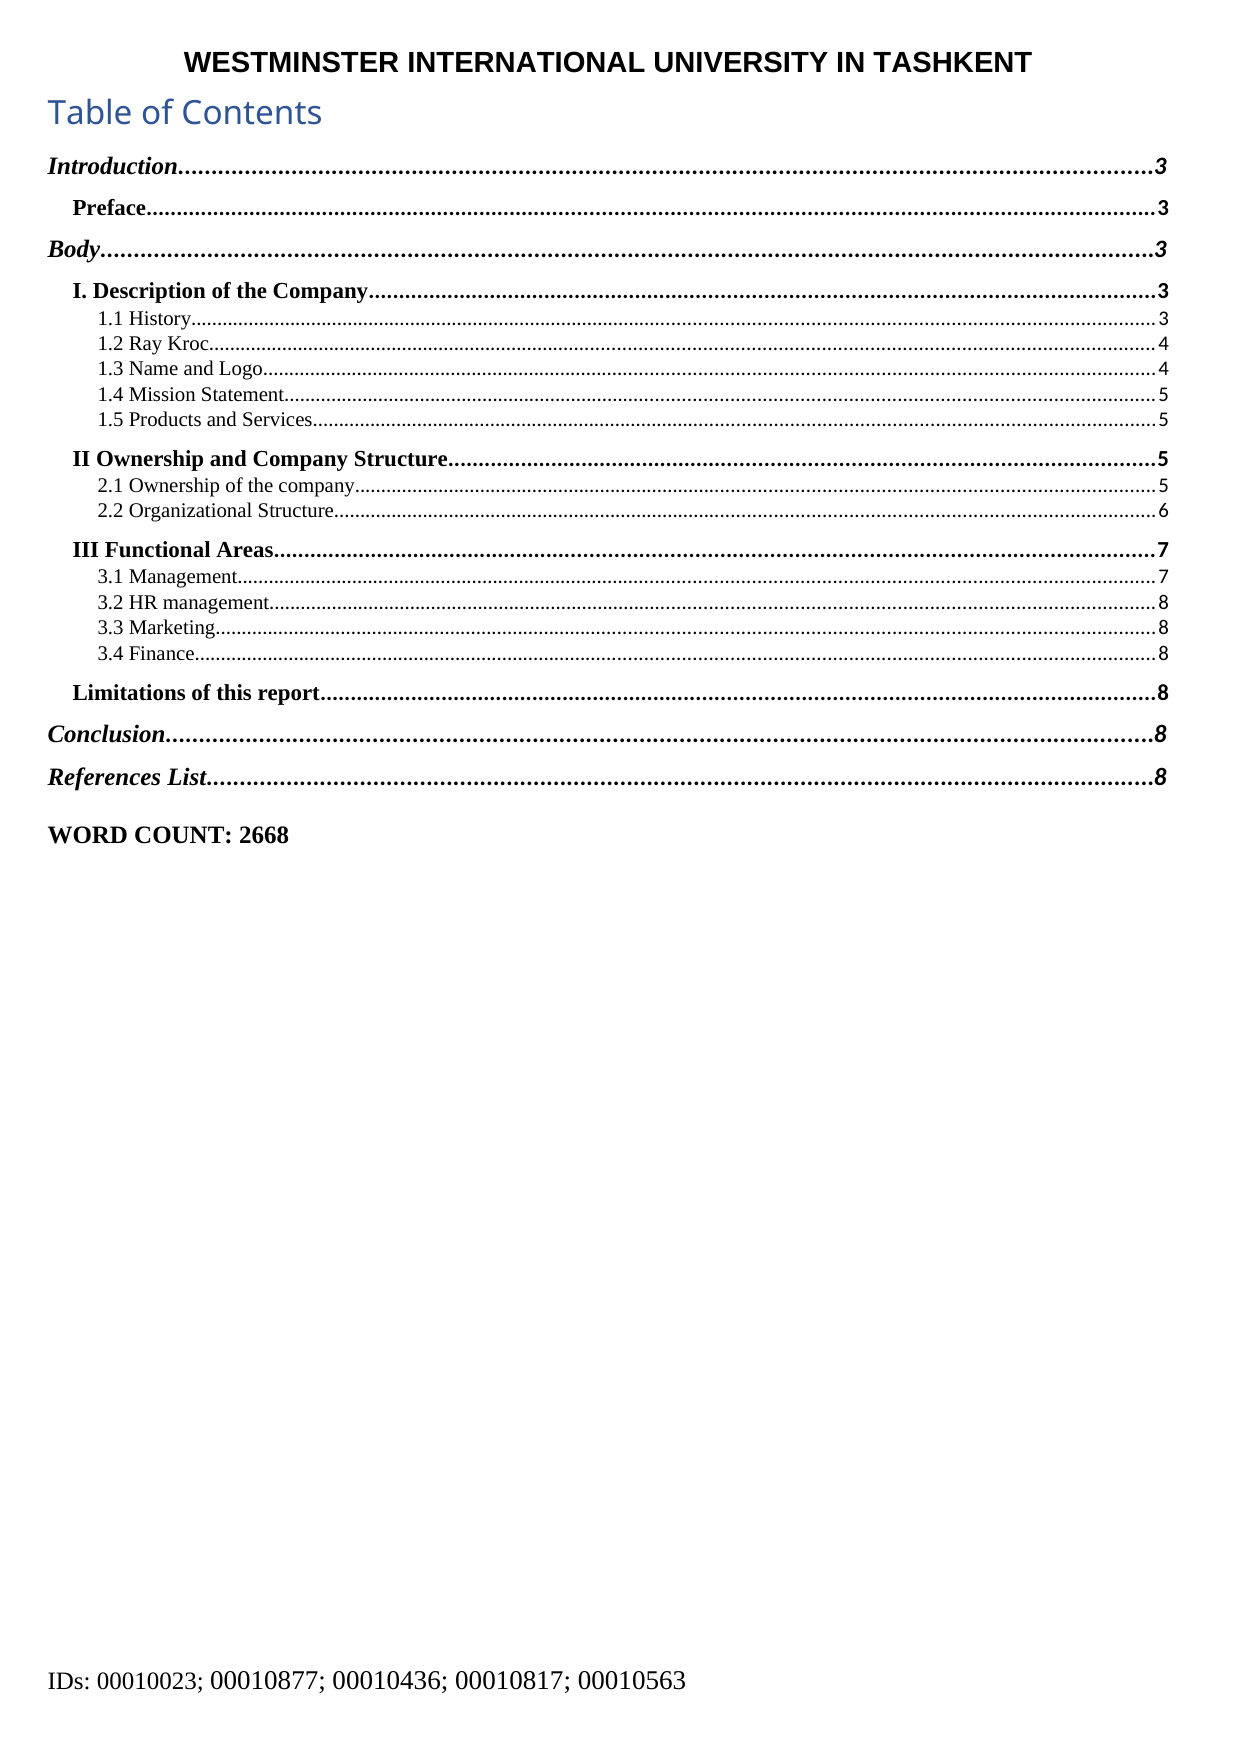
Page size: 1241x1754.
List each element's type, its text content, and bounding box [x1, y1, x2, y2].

subtitle WORD COUNT: 2668 [47, 821, 1169, 849]
